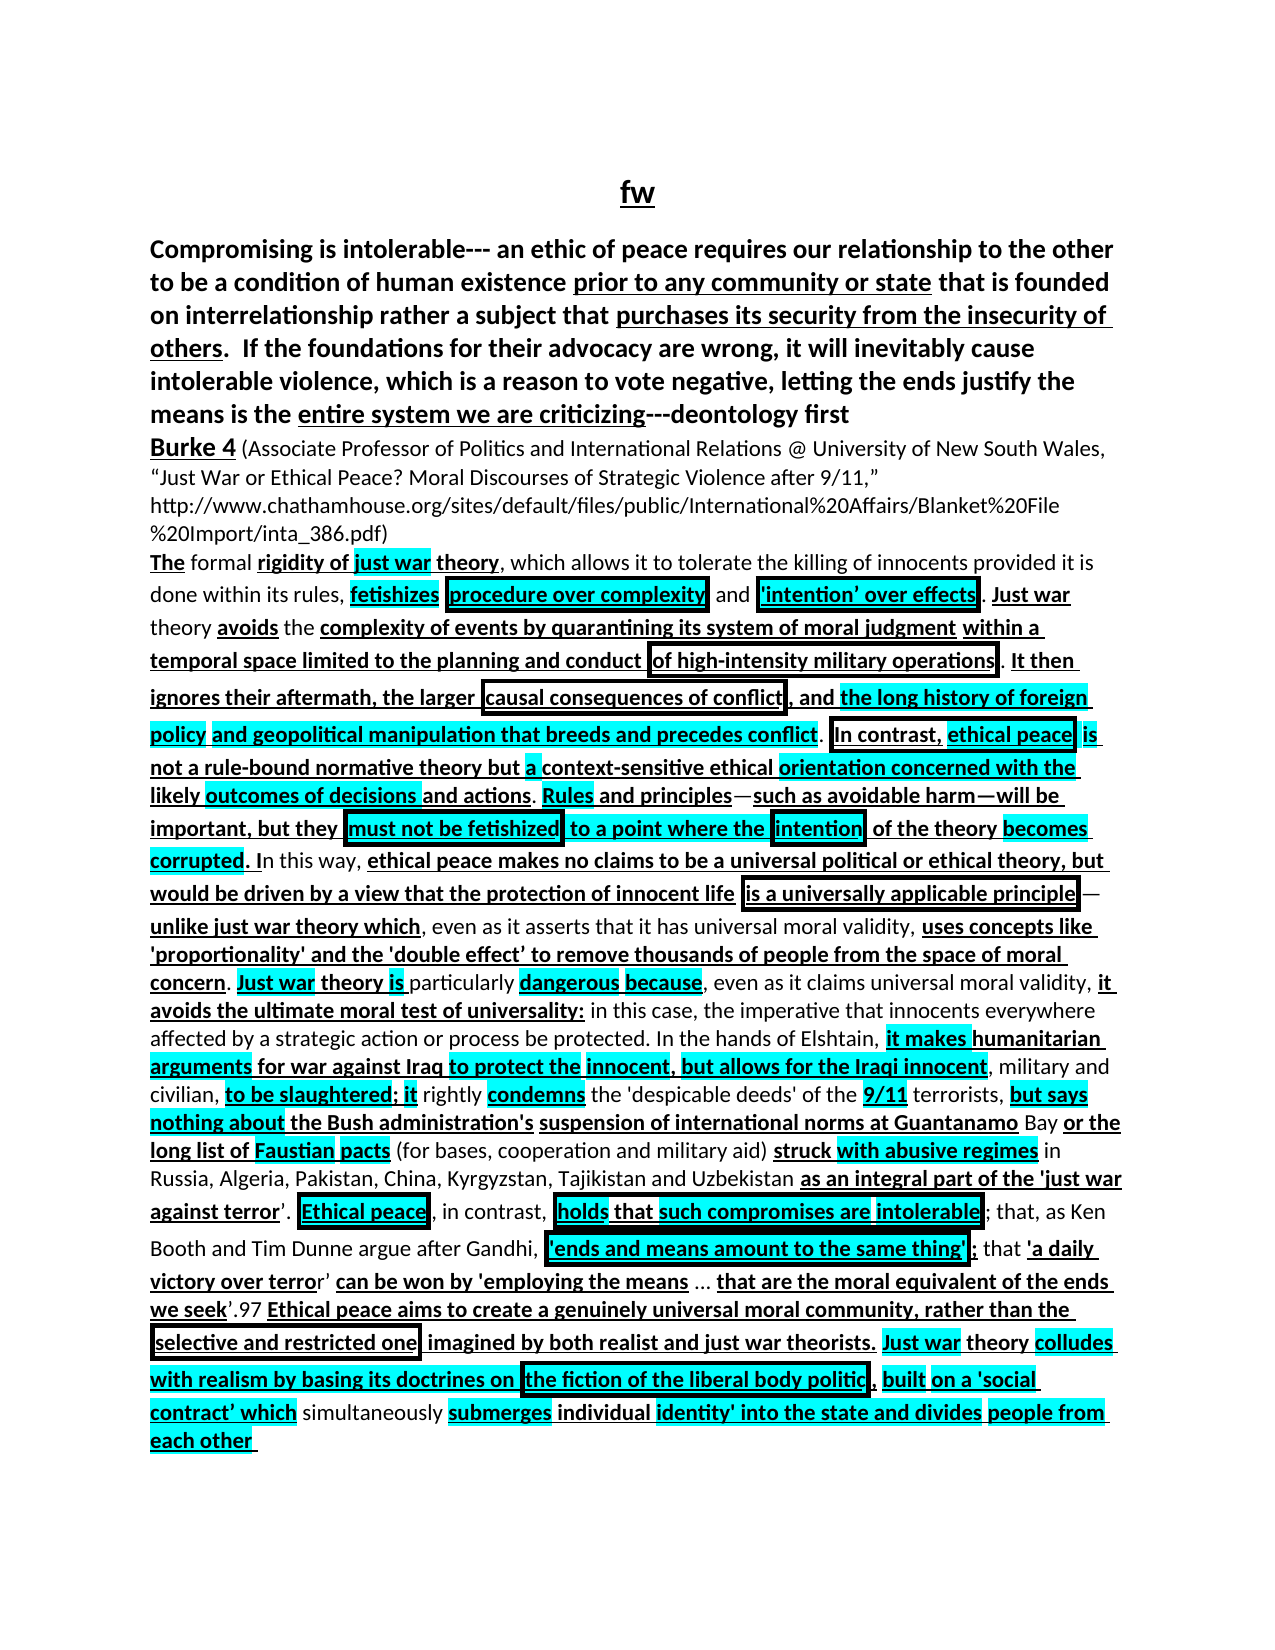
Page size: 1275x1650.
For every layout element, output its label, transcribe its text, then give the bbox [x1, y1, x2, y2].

text The formal rigidity of just war theory, which allows it to tolerate the killing of innocents provided it is done within its rules, fetishizes procedure over complexity and 'intention’ over effects. Just war theory avoids the complexity of events by quarantining its system of moral judgment within a temporal space limited to the planning and conduct of high-intensity military operations. It then ignores their aftermath, the larger causal consequences of conflict, and the long history of foreign policy and geopolitical manipulation that breeds and precedes conflict. In contrast, ethical peace is not a rule-bound normative theory but a context-sensitive ethical orientation concerned with the likely outcomes of decisions and actions. Rules and principles—such as avoidable harm—will be important, but they must not be fetishized to a point where the intention of the theory becomes corrupted. In this way, ethical peace makes no claims to be a universal political or ethical theory, but would be driven by a view that the protection of innocent life is a universally applicable principle—unlike just war theory which, even as it asserts that it has universal moral validity, uses concepts like 'proportionality' and the 'double effect’ to remove thousands of people from the space of moral concern. Just war theory is particularly dangerous because, even as it claims universal moral validity, it avoids the ultimate moral test of universality: in this case, the imperative that innocents everywhere affected by a strategic action or process be protected. In the hands of Elshtain, it makes humanitarian arguments for war against Iraq to protect the innocent, but allows for the Iraqi innocent, military and civilian, to be slaughtered; it rightly condemns the 'despicable deeds' of the 9/11 terrorists, but says nothing about the Bush administration's suspension of international norms at Guantanamo Bay or the long list of Faustian pacts (for bases, cooperation and military aid) struck with abusive regimes in Russia, Algeria, Pakistan, China, Kyrgyzstan, Tajikistan and Uzbekistan as an integral part of the 'just war against terror’. Ethical peace, in contrast, holds that such compromises are intolerable; that, as Ken Booth and Tim Dunne argue after Gandhi, 'ends and means amount to the same thing'; that 'a daily victory over terror’ can be won by 'employing the means ... that are the moral equivalent of the ends we seek’.97 Ethical peace aims to create a genuinely universal moral community, rather than the selective and restricted one imagined by both realist and just war theorists. Just war theory colludes with realism by basing its doctrines on the fiction of the liberal body politic, built on a 'social contract’ which simultaneously submerges individual identity' into the state and divides people from each other [150, 548, 1125, 1454]
subtitle fw [150, 171, 1125, 212]
text Burke 4 (Associate Professor of Politics and International Relations @ University of New South Wales, “Just War or Ethical Peace? Moral Discourses of Strategic Violence after 9/11,” http://www.chathamhouse.org/sites/default/files/public/International%20Affairs/Blanket%20File%20Import/inta_386.pdf) [150, 431, 1125, 548]
subtitle Compromising is intolerable--- an ethic of peace requires our relationship to the other to be a condition of human existence prior to any community or state that is founded on interrelationship rather a subject that purchases its security from the insecurity of others. If the foundations for their advocacy are wrong, it will inevitably cause intolerable violence, which is a reason to vote negative, letting the ends justify the means is the entire system we are criticizing---deontology first [150, 232, 1125, 431]
